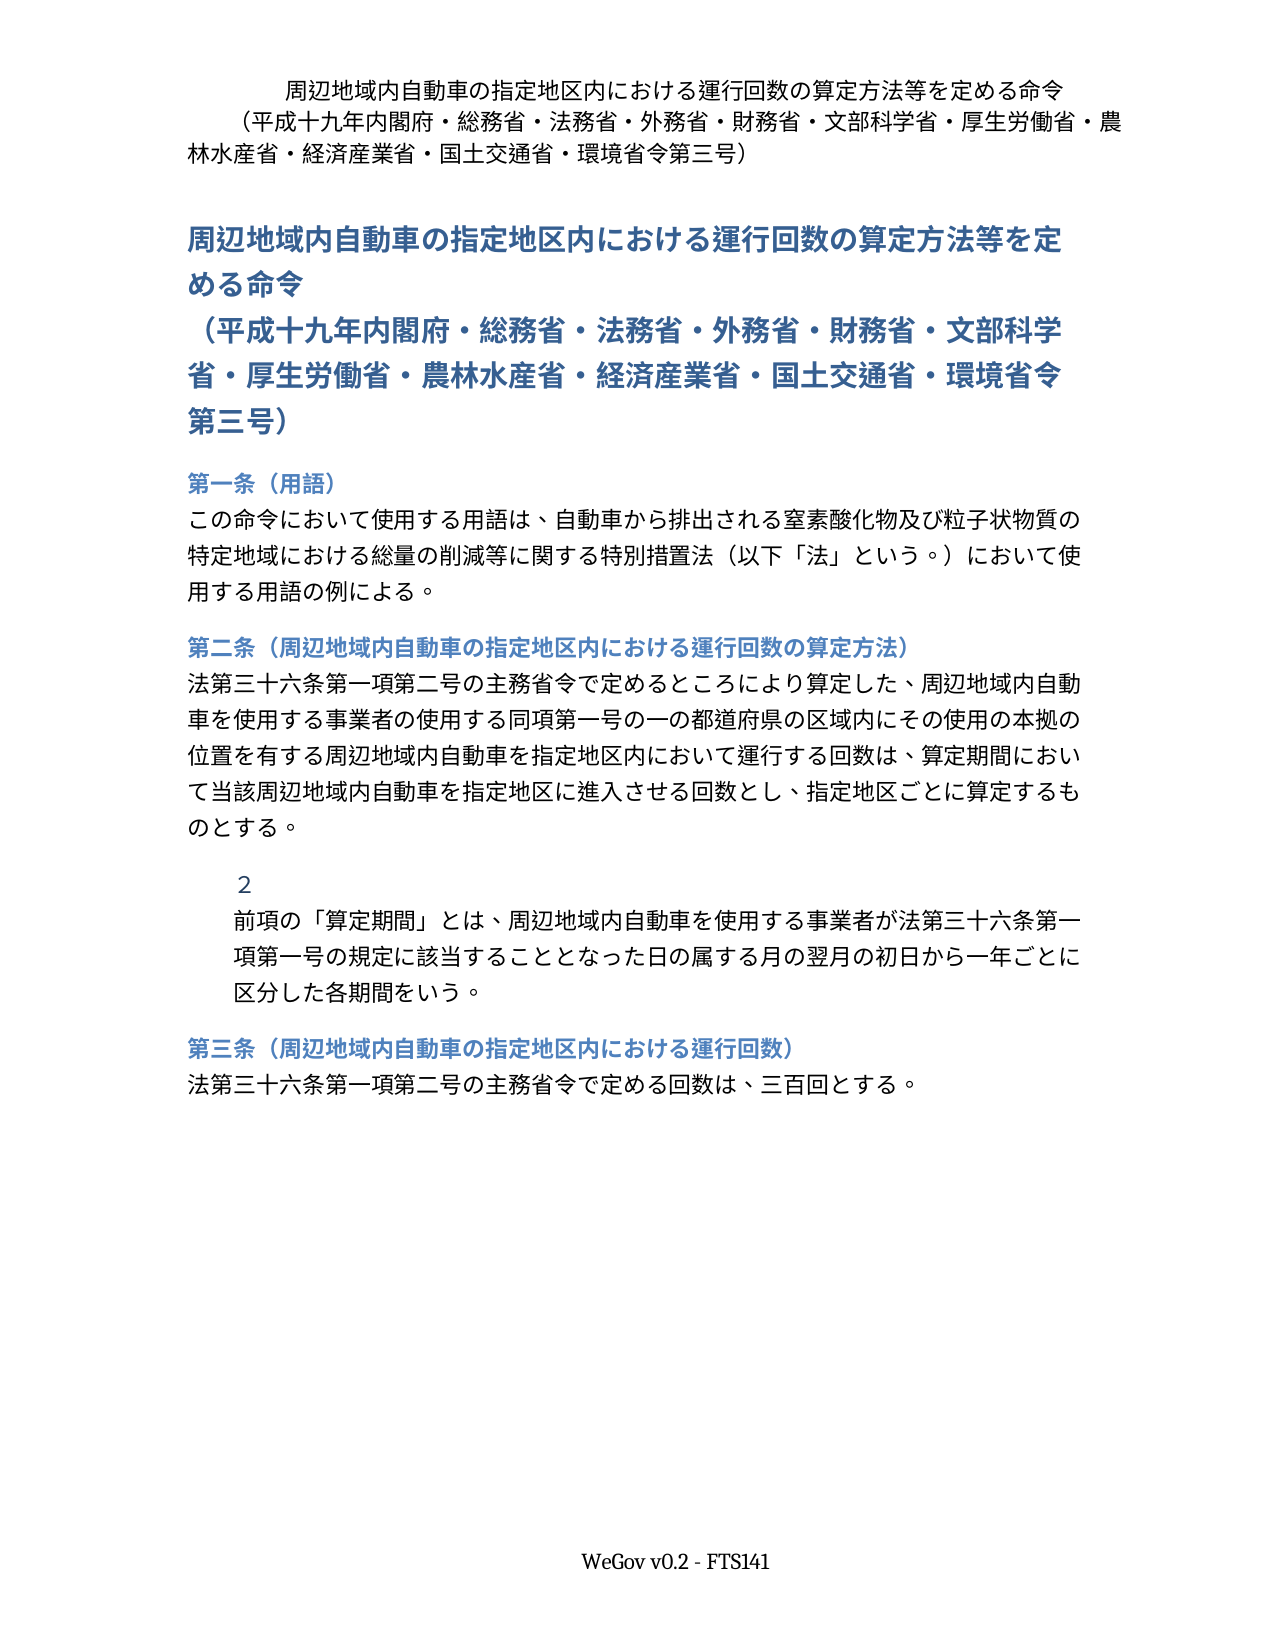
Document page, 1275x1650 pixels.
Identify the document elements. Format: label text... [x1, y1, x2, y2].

subtitle 第一条（用語） [187, 468, 1087, 499]
text 法第三十六条第一項第二号の主務省令で定めるところにより算定した、周辺地域内自動車を使用する事業者の使用する同項第一号の一の都道府県の区域内にその使用の本拠の位置を有する周辺地域内自動車を指定地区内において運行する回数は、算定期間において当該周辺地域内自動車を指定地区に進入させる回数とし、指定地区ごとに算定するものとする。 [187, 668, 1087, 843]
text この命令において使用する用語は、自動車から排出される窒素酸化物及び粒子状物質の特定地域における総量の削減等に関する特別措置法（以下「法」という。）において使用する用語の例による。 [187, 504, 1087, 607]
text 前項の「算定期間」とは、周辺地域内自動車を使用する事業者が法第三十六条第一項第一号の規定に該当することとなった日の属する月の翌月の初日から一年ごとに区分した各期間をいう。 [233, 905, 1087, 1008]
subtitle 第二条（周辺地域内自動車の指定地区内における運行回数の算定方法） [187, 632, 1087, 663]
subtitle 第三条（周辺地域内自動車の指定地区内における運行回数） [187, 1033, 1087, 1064]
subtitle ２ [233, 869, 1087, 900]
text 法第三十六条第一項第二号の主務省令で定める回数は、三百回とする。 [187, 1069, 1087, 1101]
subtitle 周辺地域内自動車の指定地区内における運行回数の算定方法等を定める命令 （平成十九年内閣府・総務省・法務省・外務省・財務省・文部科学省・厚生労働省・農林水産省・経済産業省・国土交通省・環境省令第三号） [187, 219, 1087, 441]
